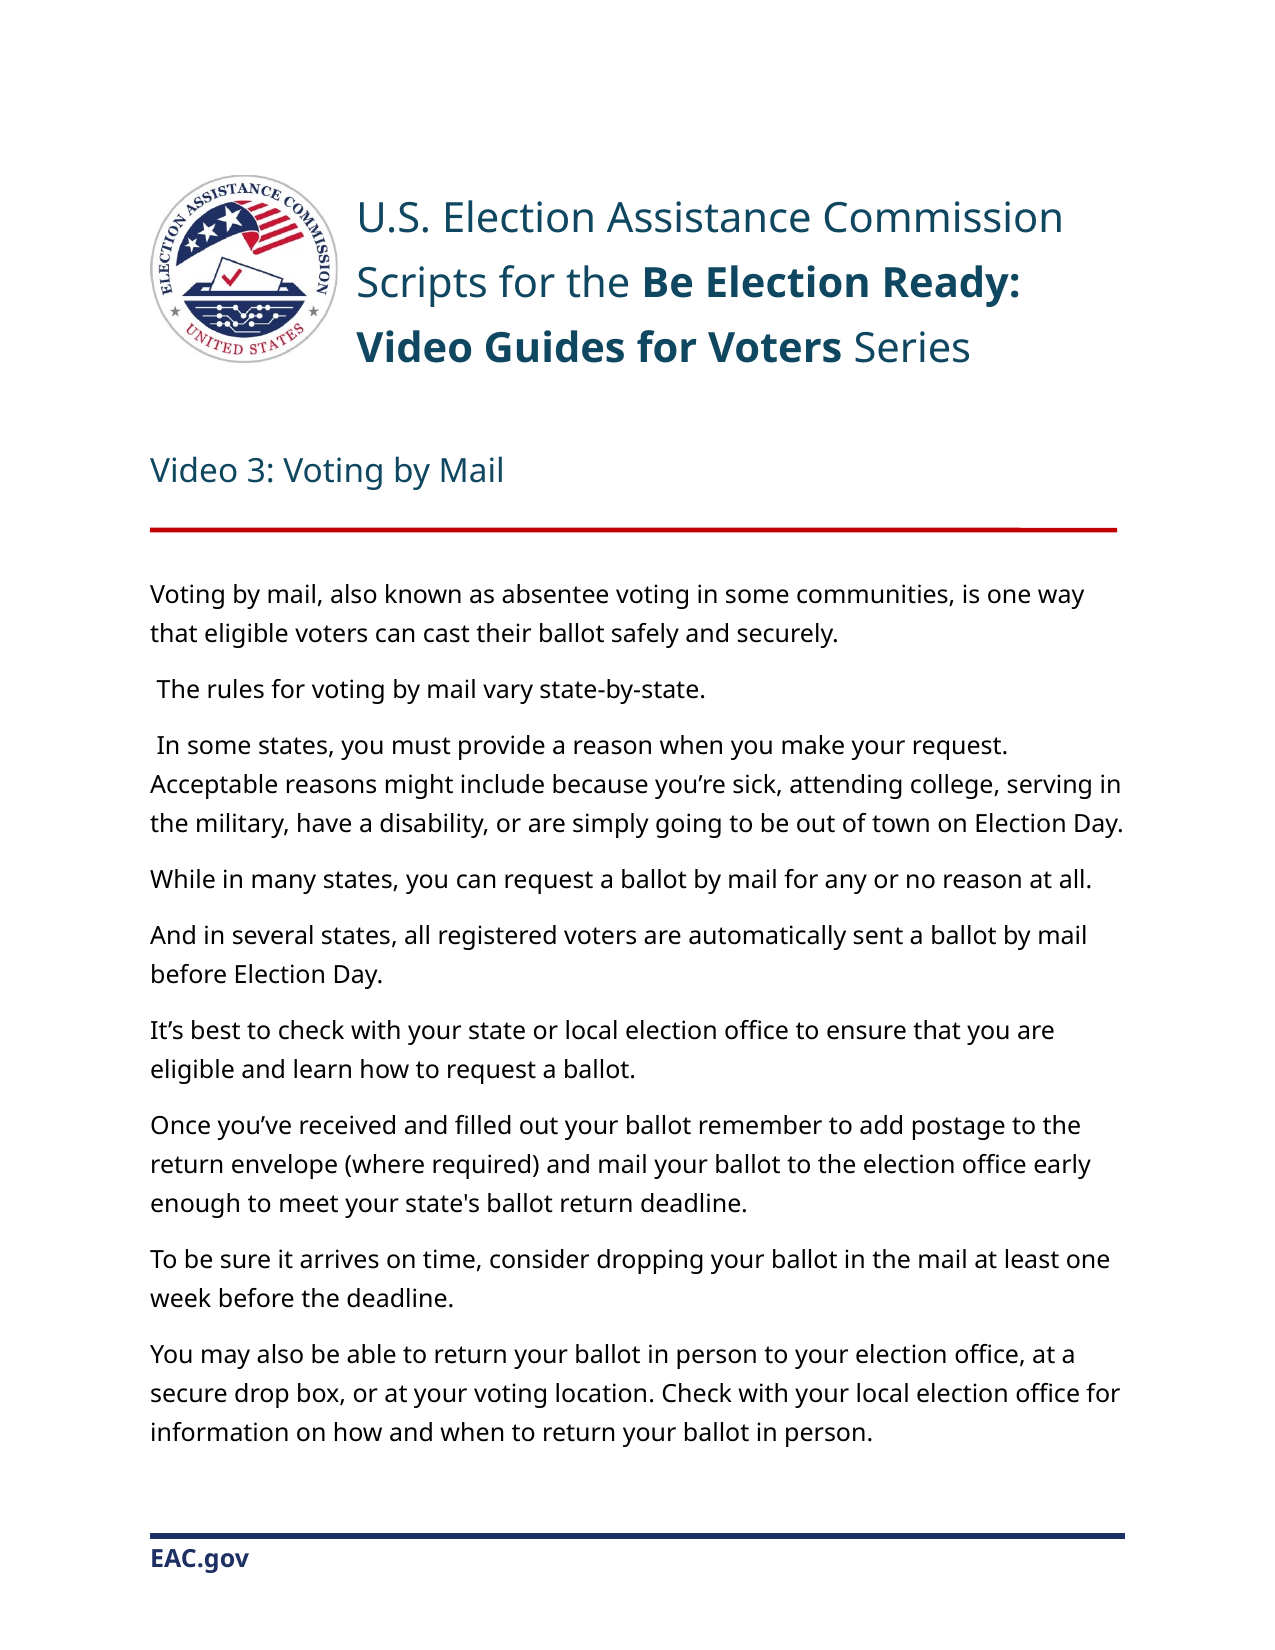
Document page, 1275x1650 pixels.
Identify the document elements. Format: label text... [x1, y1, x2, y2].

text In some states, you must provide a reason when you make your request. Acceptable reasons might include because you’re sick, attending college, serving in the military, have a disability, or are simply going to be out of town on Election Day. [150, 727, 1125, 840]
text You may also be able to return your ballot in person to your election office, at a secure drop box, or at your voting location. Check with your local election office for information on how and when to return your ballot in person. [150, 1337, 1125, 1449]
text To be sure it arrives on time, consider dropping your ballot in the mail at least one week before the deadline. [150, 1242, 1125, 1315]
subtitle U.S. Election Assistance Commission Scripts for the Be Election Ready: Video Guides for Voters Series [150, 187, 1125, 375]
text While in many states, you can request a ballot by mail for any or no reason at all. [150, 862, 1125, 896]
text Once you’ve received and filled out your ballot remember to add postage to the return envelope (where required) and mail your ballot to the election office early enough to meet your state's ballot return deadline. [150, 1107, 1125, 1220]
text Voting by mail, also known as absentee voting in some communities, is one way that eligible voters can cast their ballot safely and securely. [150, 577, 1125, 650]
text And in several states, all registered voters are automatically sent a ballot by mail before Election Day. [150, 917, 1125, 991]
text It’s best to check with your state or local election office to ensure that you are eligible and learn how to request a ballot. [150, 1012, 1125, 1086]
text The rules for voting by mail vary state-by-state. [150, 672, 1125, 706]
picture [150, 175, 338, 363]
subtitle Video 3: Voting by Mail [150, 447, 1125, 493]
